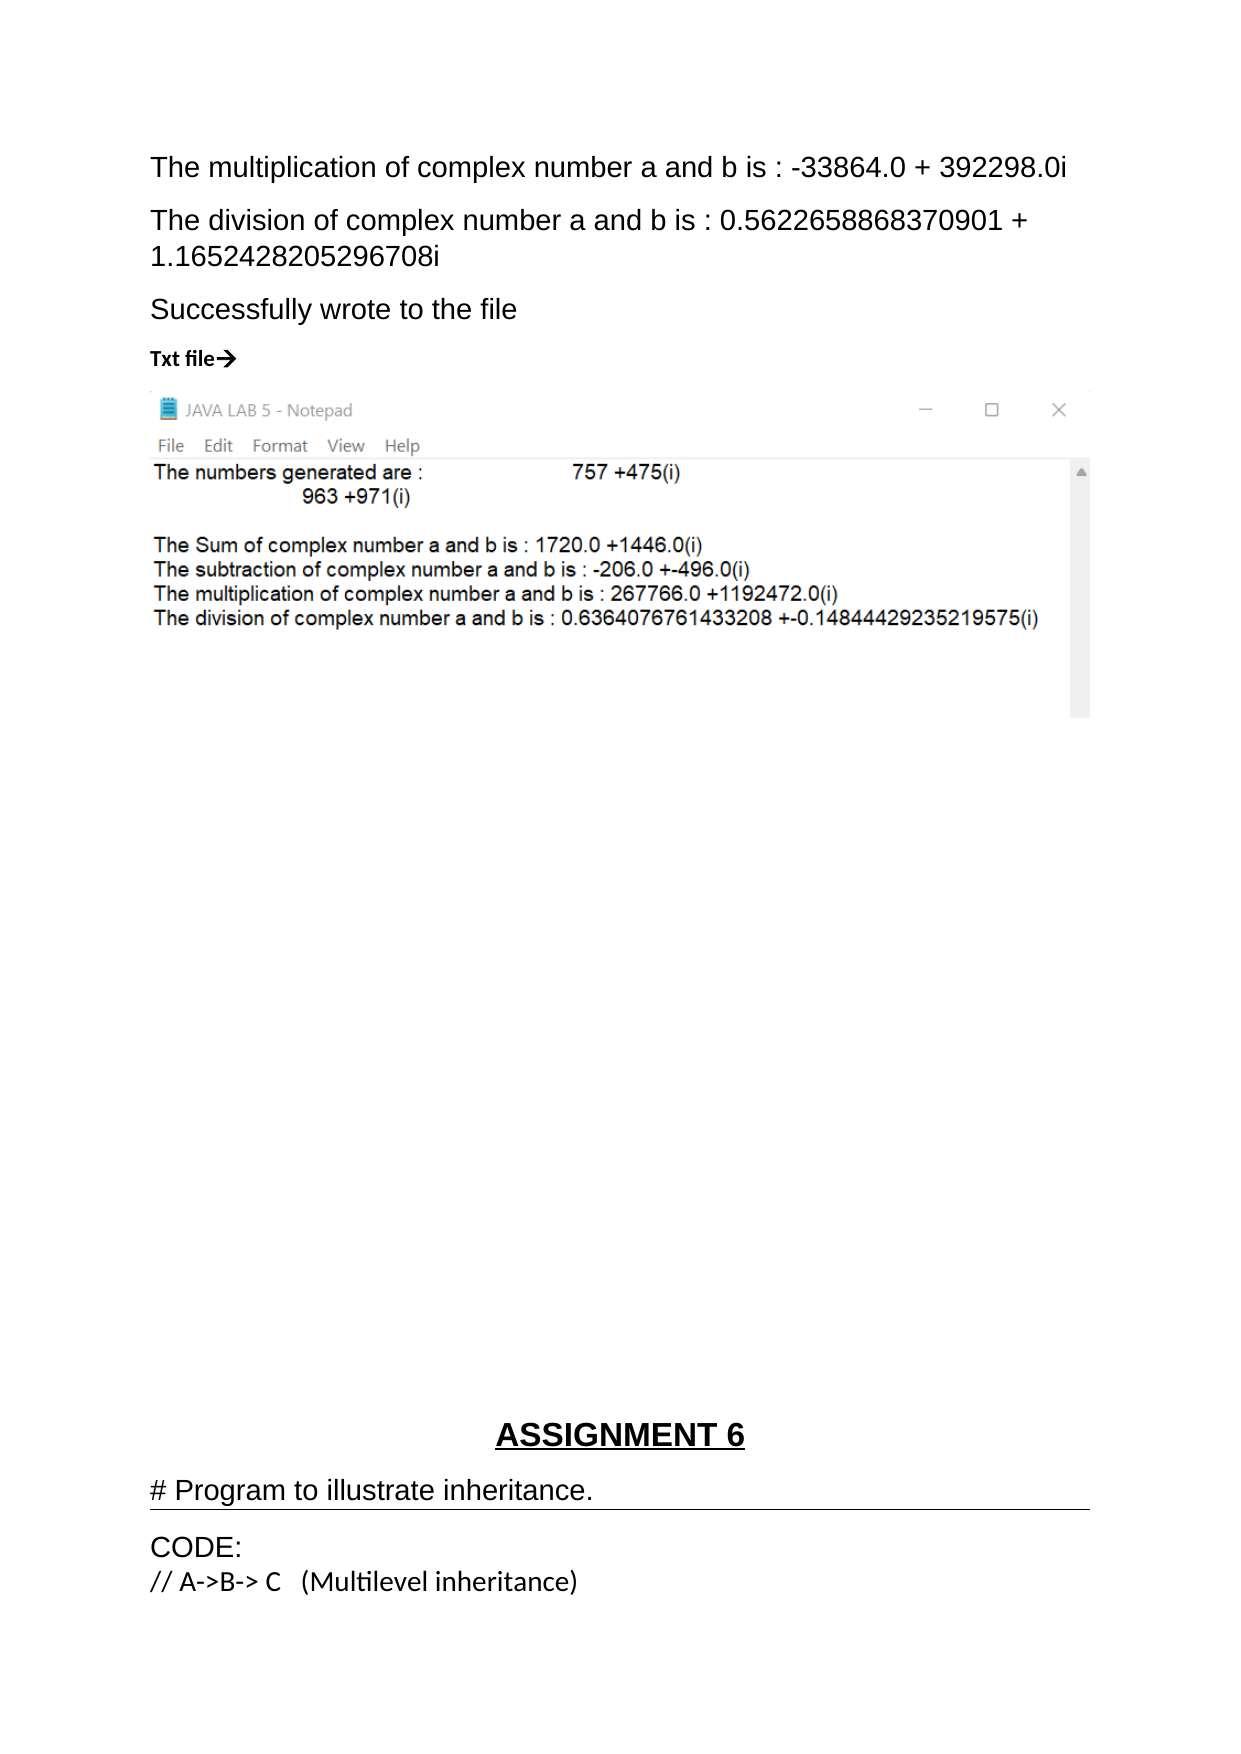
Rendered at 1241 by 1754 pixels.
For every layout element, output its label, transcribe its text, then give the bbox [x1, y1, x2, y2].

text CODE: [150, 1530, 1090, 1563]
text The multiplication of complex number a and b is : -33864.0 + 392298.0i [150, 150, 1090, 183]
text ASSIGNMENT 6 [150, 1415, 1090, 1453]
text Txt file [150, 344, 1090, 373]
picture [150, 391, 1091, 718]
text # Program to illustrate inheritance. [150, 1473, 1090, 1509]
text Successfully wrote to the file [150, 292, 1090, 325]
text The division of complex number a and b is : 0.5622658868370901 + 1.1652428205296708i [150, 203, 1090, 272]
text // A->B-> C (Multilevel inheritance) [150, 1563, 1090, 1599]
